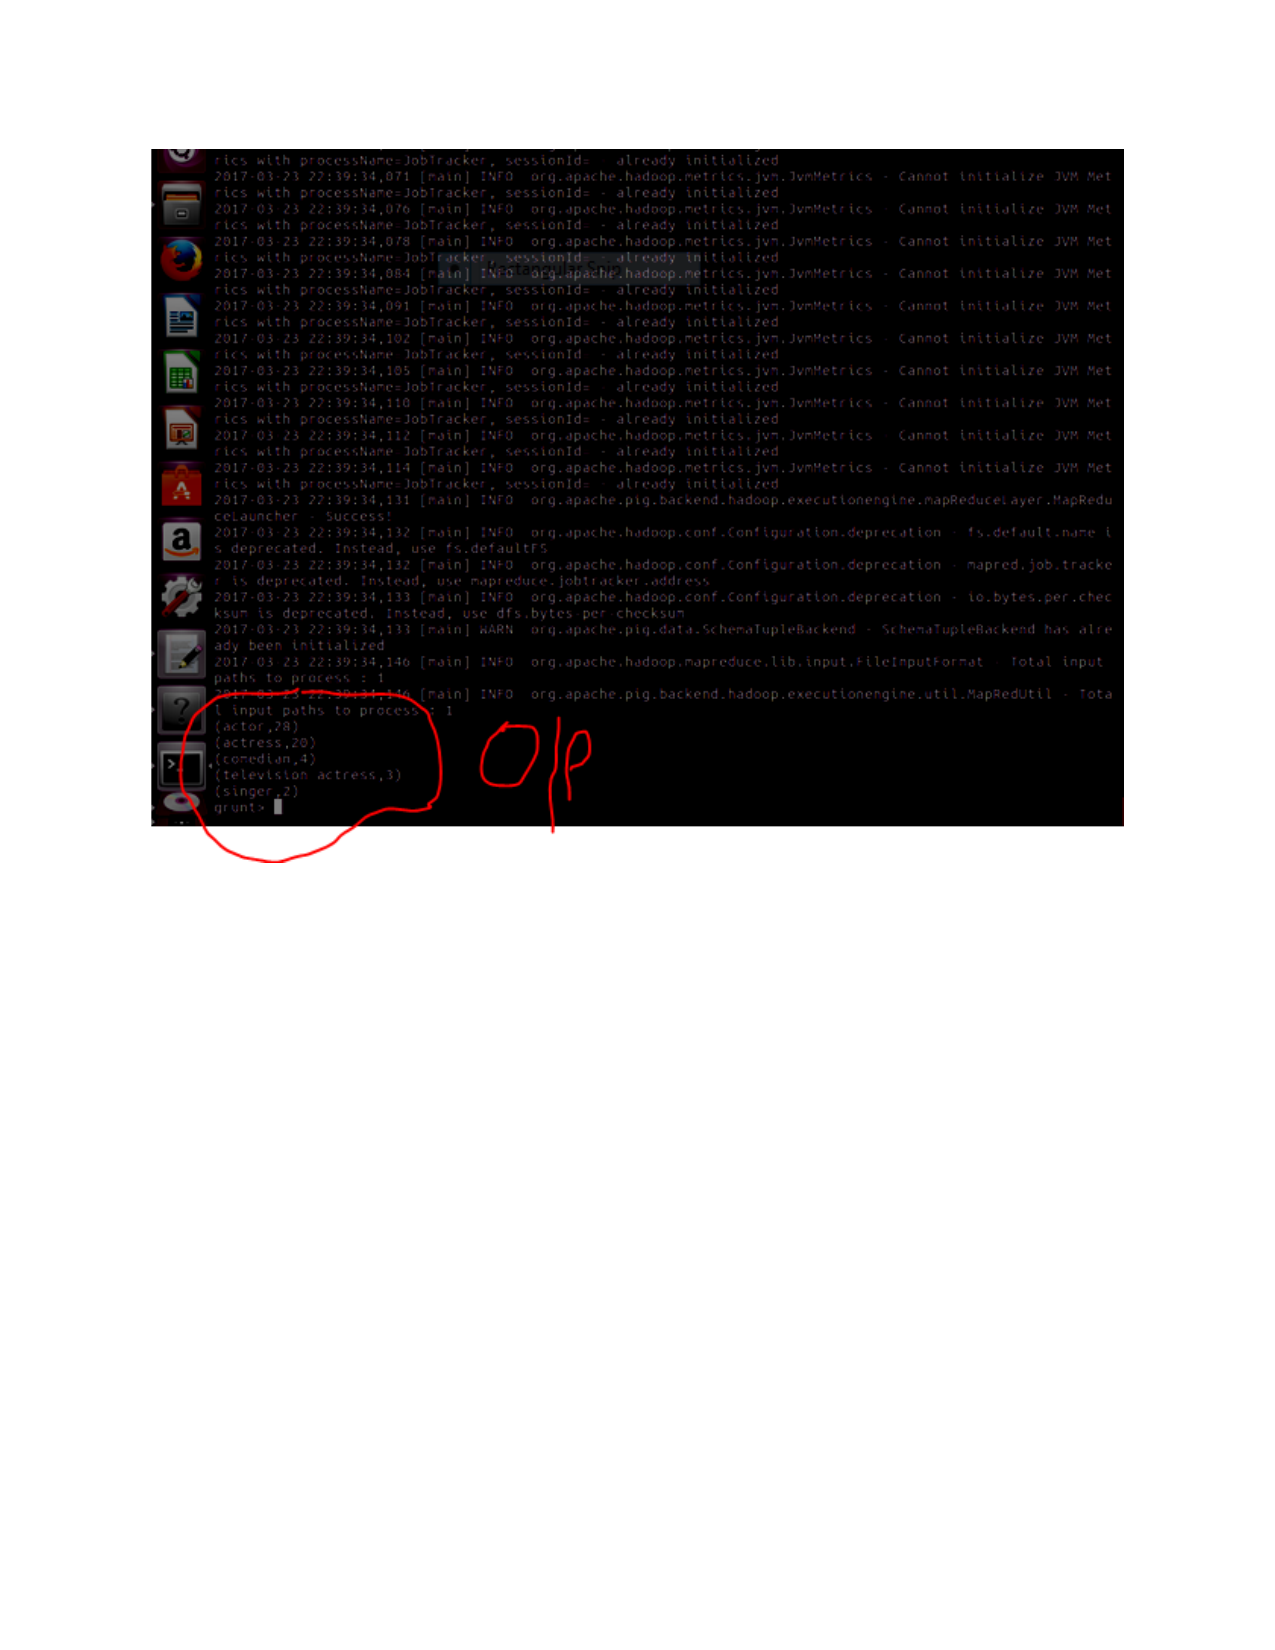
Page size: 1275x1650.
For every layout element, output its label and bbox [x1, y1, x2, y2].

picture [150, 149, 1124, 863]
